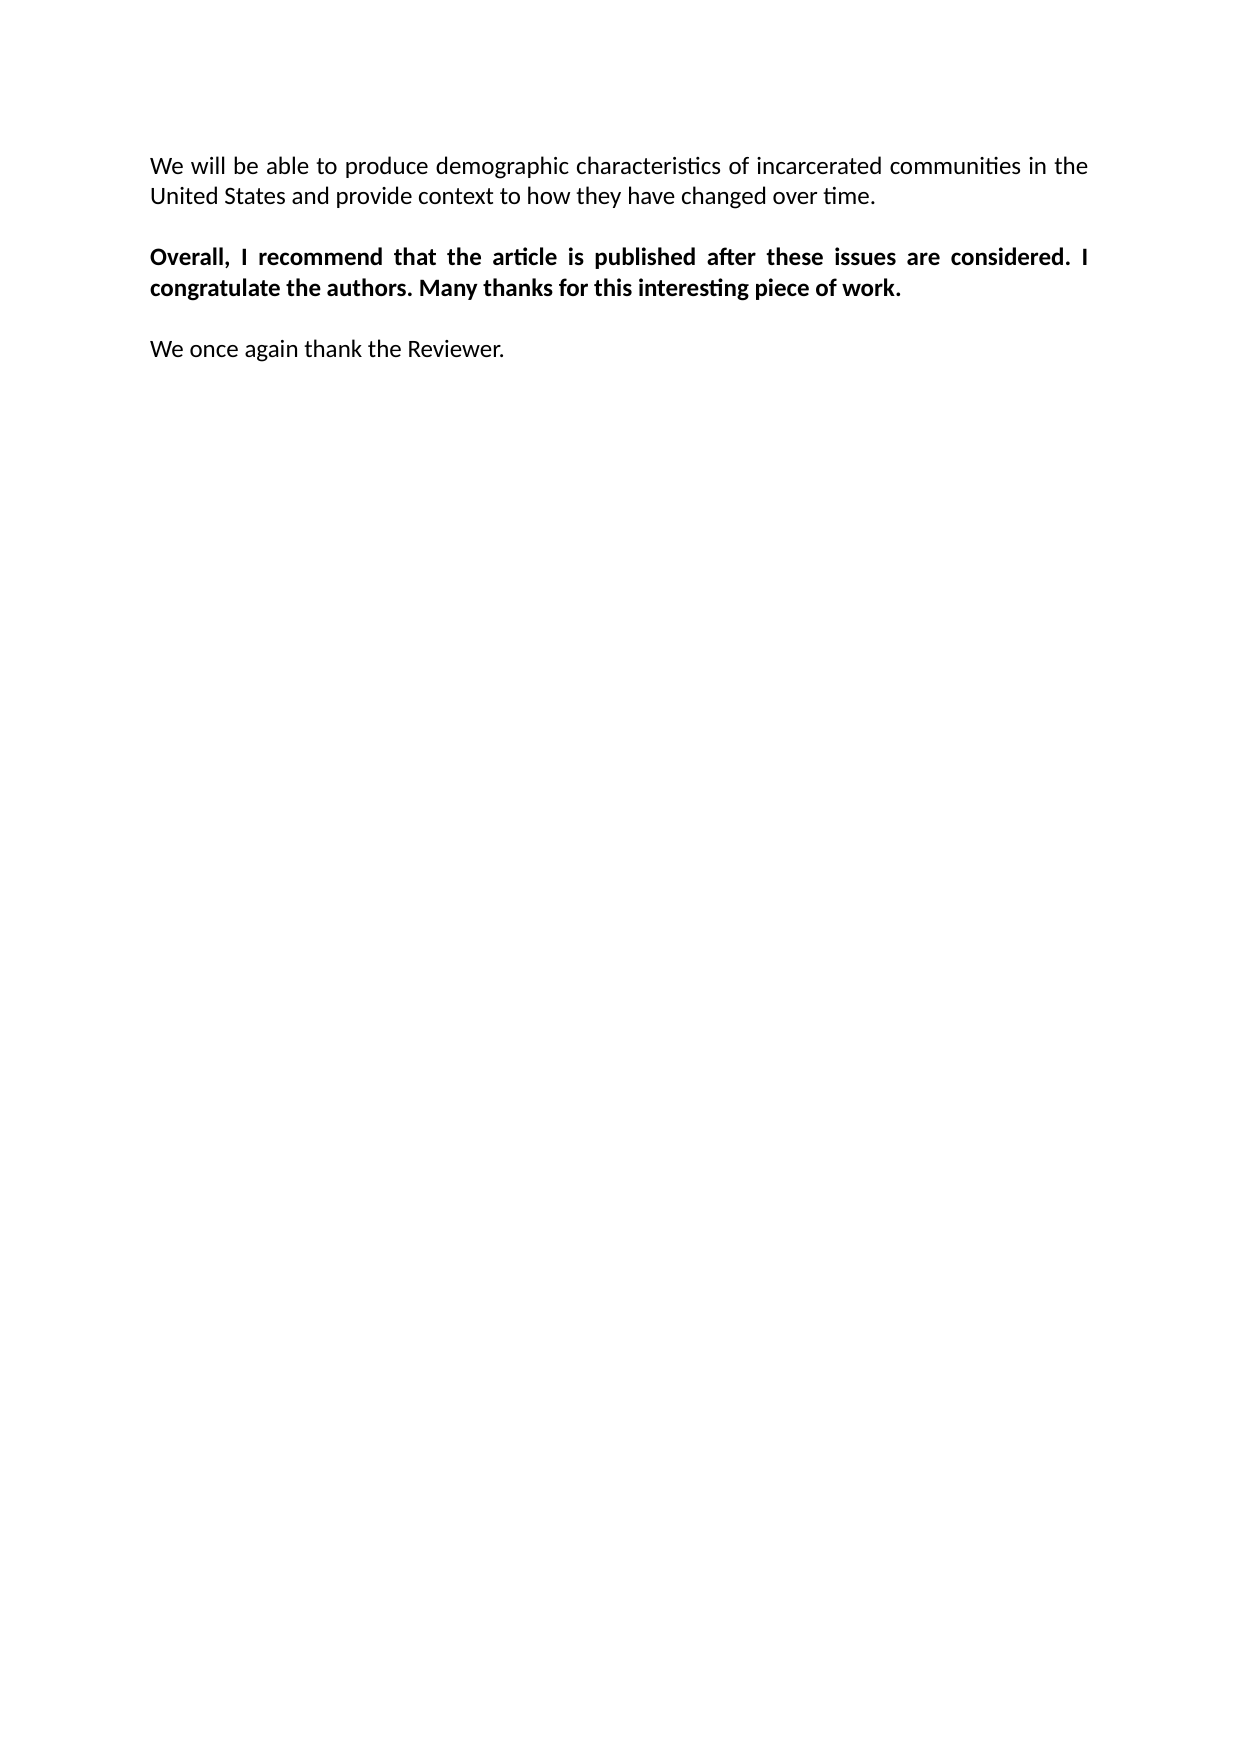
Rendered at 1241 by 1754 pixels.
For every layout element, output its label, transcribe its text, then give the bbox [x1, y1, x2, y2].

text Overall, I recommend that the article is published after these issues are considered. I congratulate the authors. Many thanks for this interesting piece of work. [150, 211, 1090, 303]
text We will be able to produce demographic characteristics of incarcerated communities in the United States and provide context to how they have changed over time. [150, 150, 1090, 211]
text We once again thank the Reviewer. [150, 333, 1090, 364]
